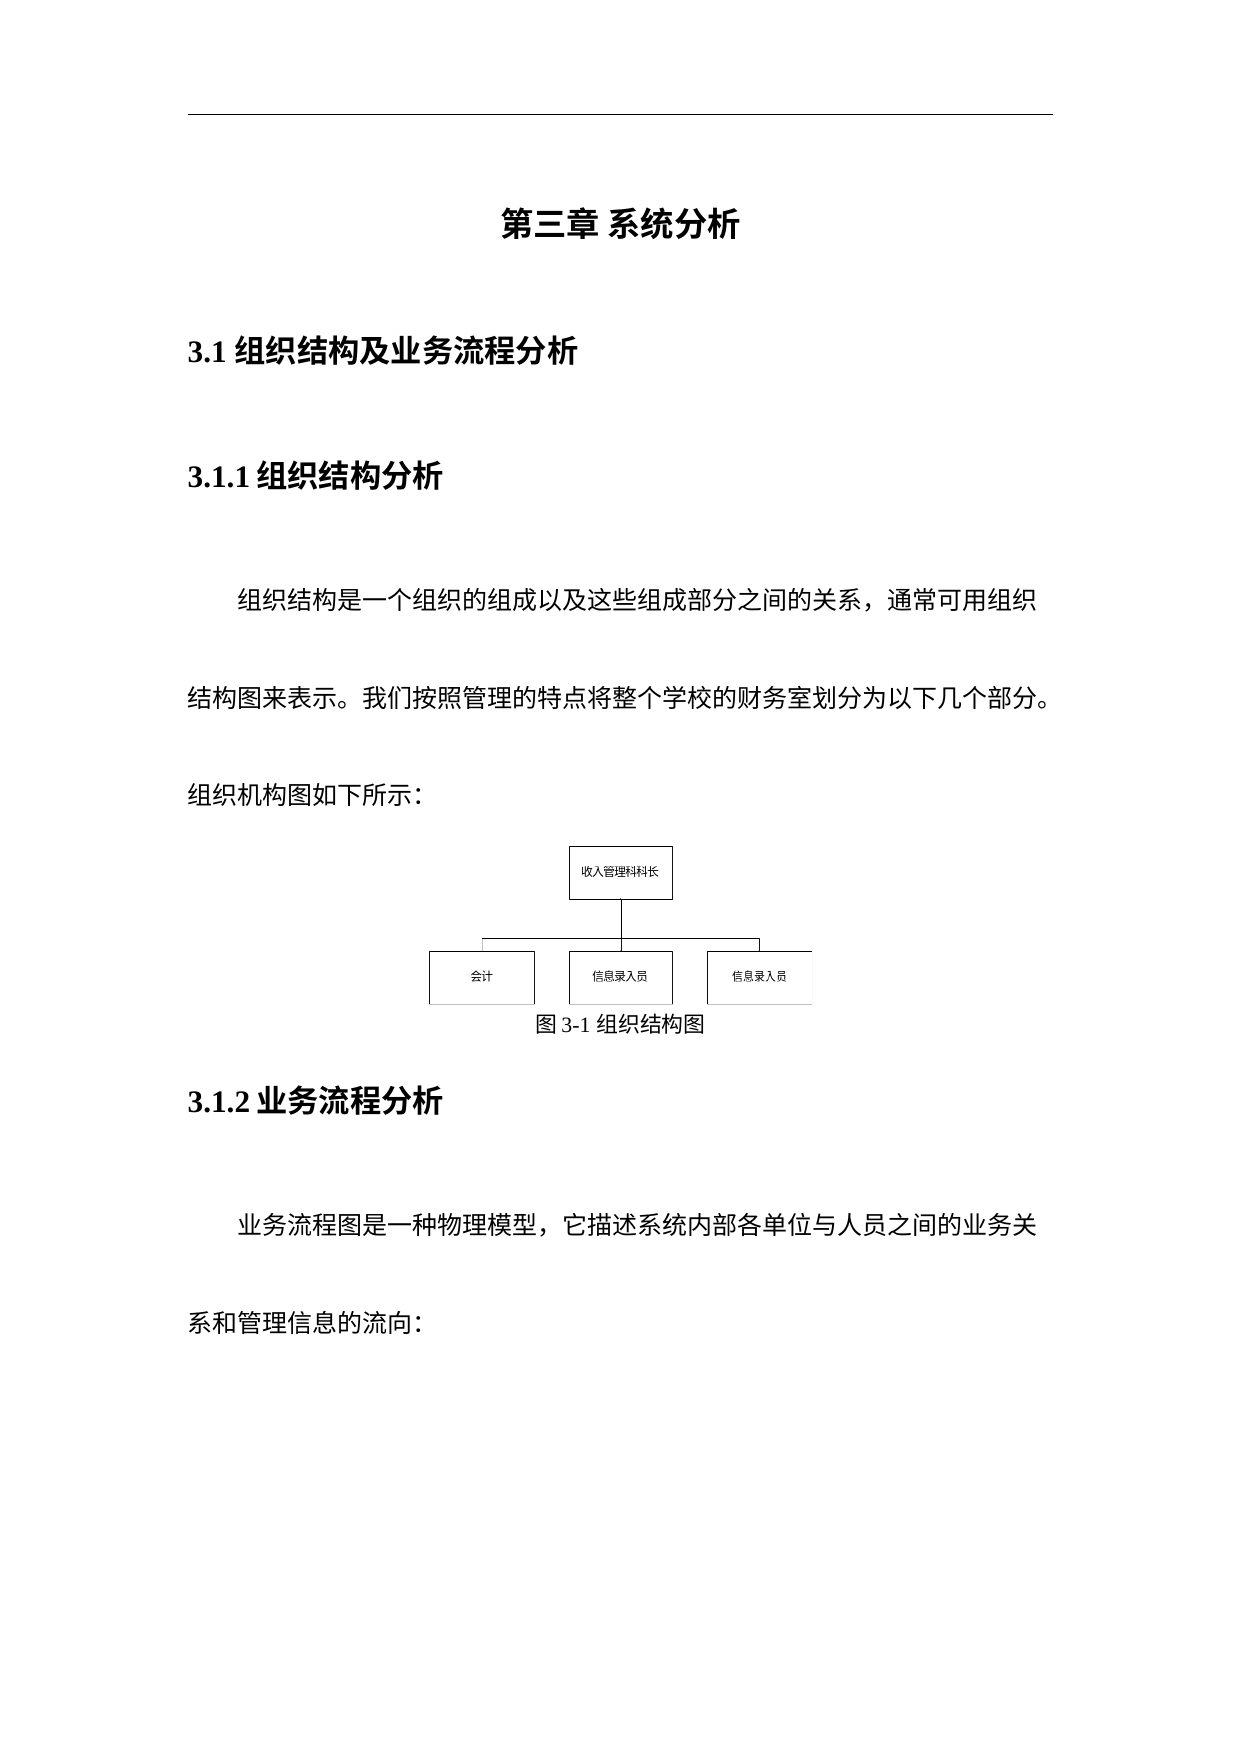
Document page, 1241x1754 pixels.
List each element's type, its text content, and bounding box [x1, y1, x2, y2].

text 图3-1 组织结构图 [187, 1007, 1053, 1039]
text 第三章 系统分析 [187, 189, 1053, 254]
text 3.1 组织结构及业务流程分析 [187, 316, 1053, 381]
text 3.1.2业务流程分析 [187, 1066, 1053, 1131]
text 业务流程图是一种物理模型，它描述系统内部各单位与人员之间的业务关系和管理信息的流向： [187, 1191, 1053, 1354]
text 组织结构是一个组织的组成以及这些组成部分之间的关系，通常可用组织结构图来表示。我们按照管理的特点将整个学校的财务室划分为以下几个部分。组织机构图如下所示： [187, 566, 1053, 826]
text 3.1.1组织结构分析 [187, 441, 1053, 506]
